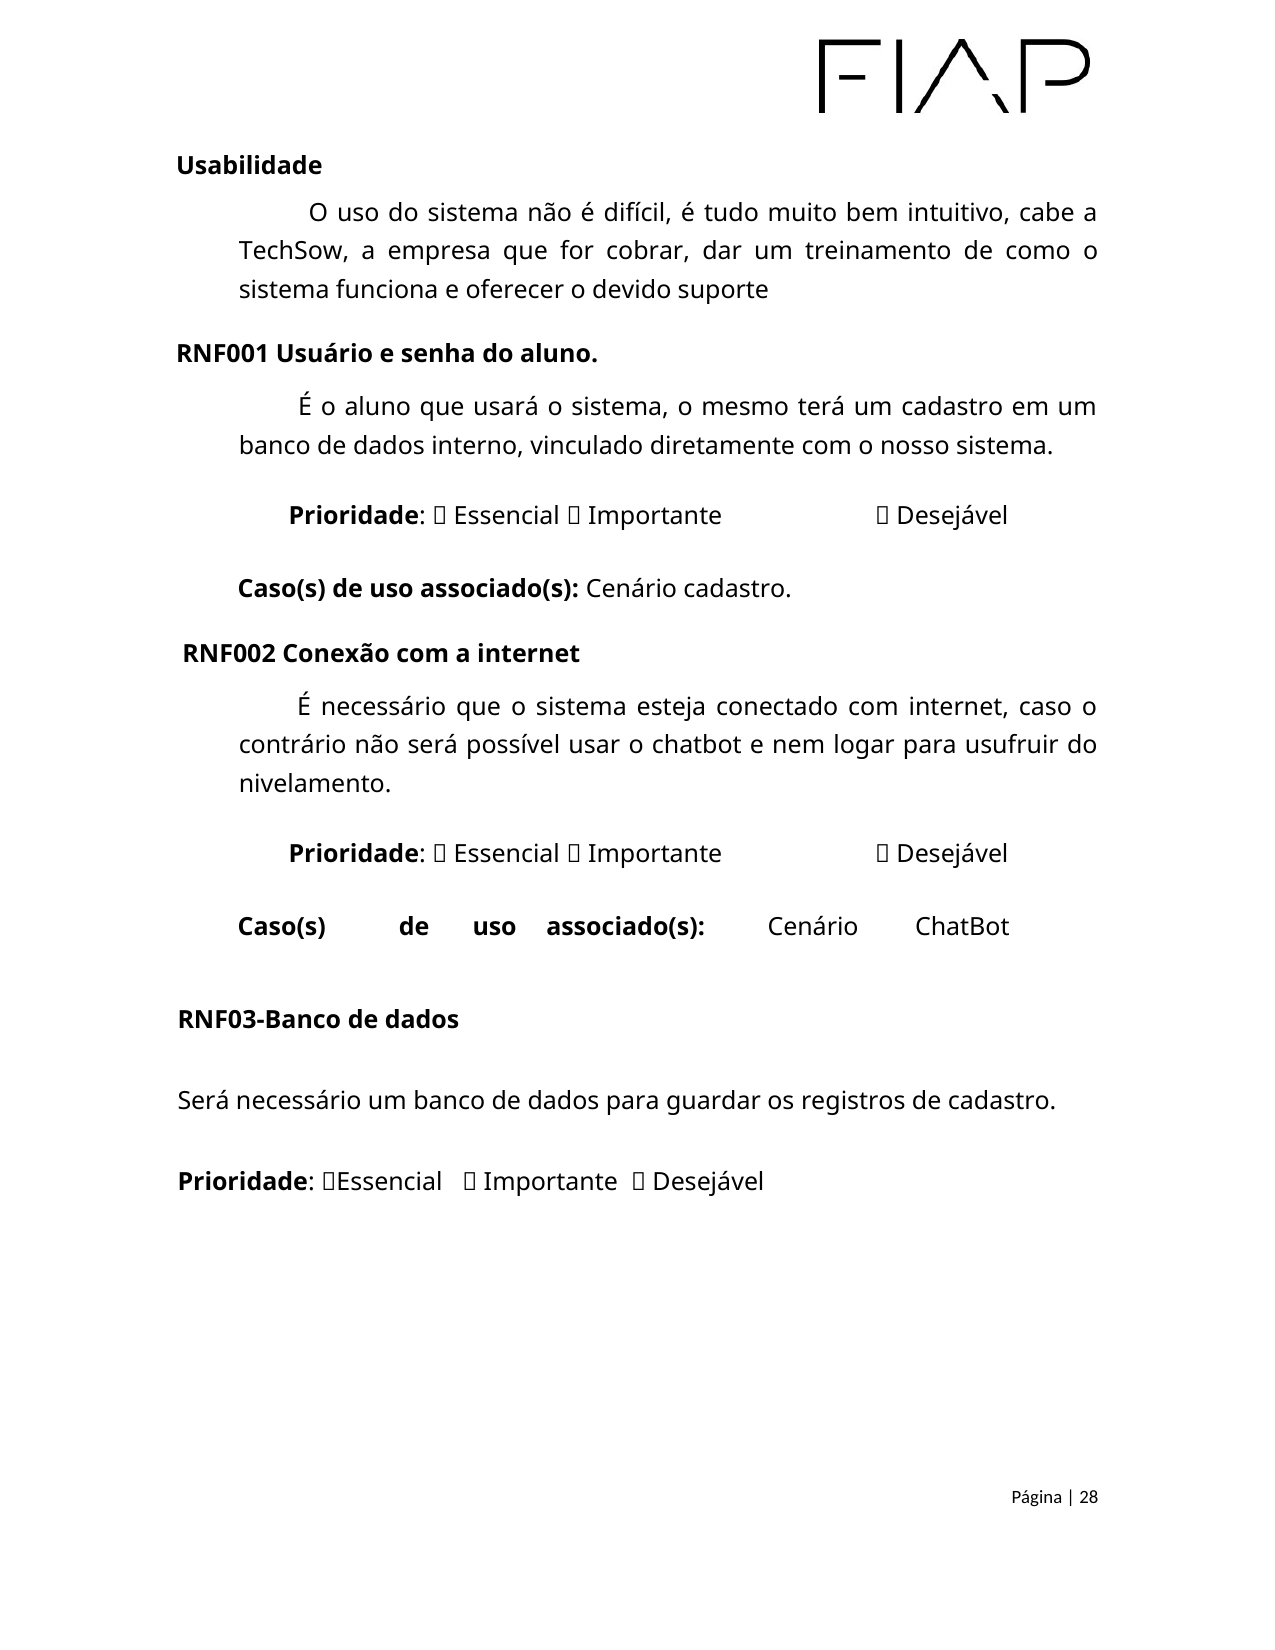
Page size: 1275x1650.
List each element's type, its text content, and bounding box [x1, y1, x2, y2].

text O uso do sistema não é difícil, é tudo muito bem intuitivo, cabe a TechSow, a empresa que for cobrar, dar um treinamento de como o sistema funciona e oferecer o devido suporte [237, 194, 1099, 305]
text RNF001 Usuário e senha do aluno. [176, 336, 1105, 370]
subtitle Usabilidade [176, 147, 1105, 182]
text Prioridade:  Essencial  Importante  Desejável [177, 498, 1105, 532]
text É o aluno que usará o sistema, o mesmo terá um cadastro em um banco de dados interno, vinculado diretamente com o nosso sistema. [237, 389, 1099, 461]
picture [809, 29, 1098, 125]
text Prioridade:  Essencial  Importante  Desejável [177, 836, 1105, 870]
text É necessário que o sistema esteja conectado com internet, caso o contrário não será possível usar o chatbot e nem logar para usufruir do nivelamento. [237, 689, 1099, 799]
text Caso(s) de uso associado(s): Cenário cadastro. [237, 570, 1105, 604]
text RNF03-Banco de dados [177, 1002, 1105, 1036]
text Prioridade: Essencial  Importante  Desejável [177, 1163, 1105, 1197]
subtitle RNF002 Conexão com a internet [176, 636, 1105, 669]
subtitle Caso(s) de uso associado(s): Cenário ChatBot [237, 908, 1105, 942]
text Será necessário um banco de dados para guardar os registros de cadastro. [177, 1083, 1105, 1117]
